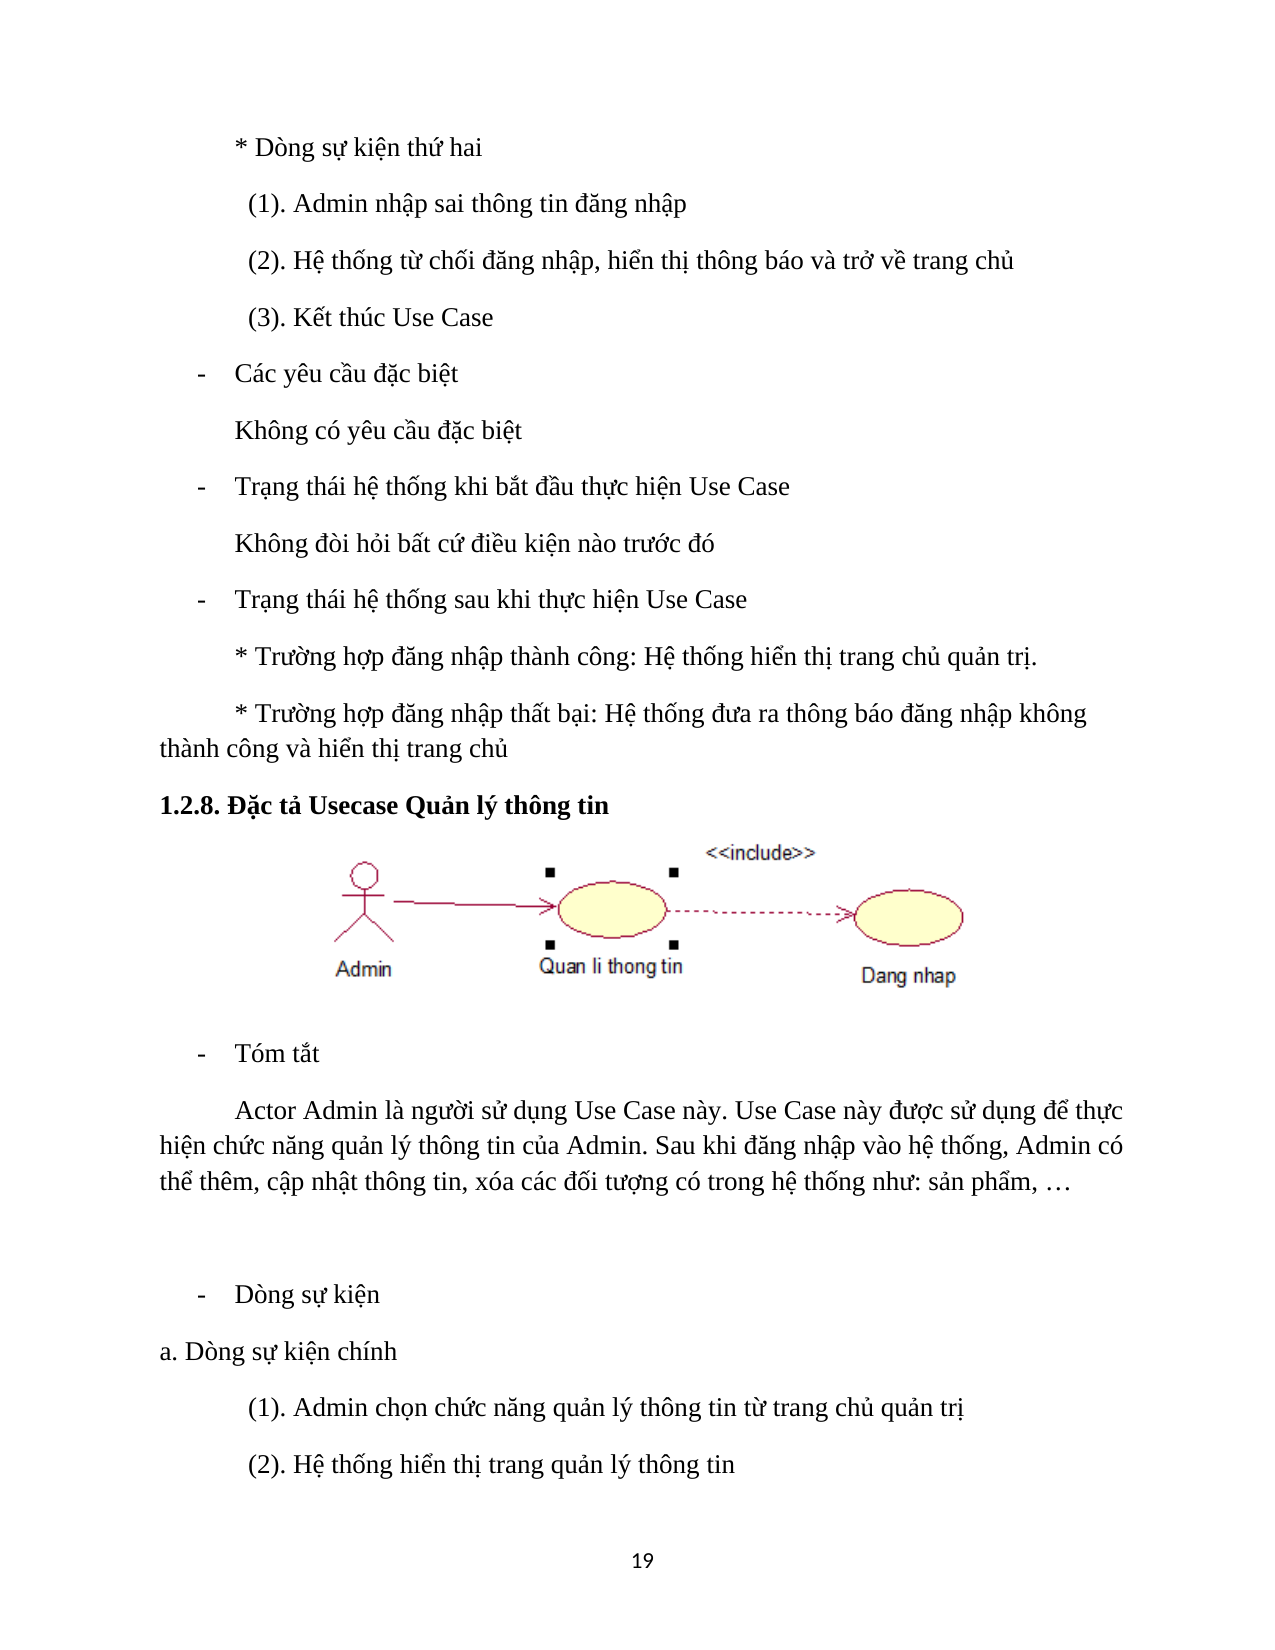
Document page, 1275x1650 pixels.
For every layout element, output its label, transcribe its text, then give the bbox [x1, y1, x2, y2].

text a. Dòng sự kiện chính [159, 1335, 1125, 1366]
text Không đòi hỏi bất cứ điều kiện nào trước đó [159, 527, 1125, 558]
list Trạng thái hệ thống sau khi thực hiện Use Case [197, 583, 1125, 615]
text (1). Admin chọn chức năng quản lý thông tin từ trang chủ quản trị [159, 1391, 1125, 1423]
text (2). Hệ thống từ chối đăng nhập, hiển thị thông báo và trở về trang chủ [159, 244, 1125, 275]
text (3). Kết thúc Use Case [159, 301, 1125, 332]
subtitle 1.2.8. Đặc tả Usecase Quản lý thông tin [159, 789, 1125, 820]
text * Trường hợp đăng nhập thất bại: Hệ thống đưa ra thông báo đăng nhập không thành công và hiển thị trang chủ [159, 697, 1125, 763]
text * Trường hợp đăng nhập thành công: Hệ thống hiển thị trang chủ quản trị. [159, 640, 1125, 671]
text Không có yêu cầu đặc biệt [159, 414, 1125, 445]
list Trạng thái hệ thống khi bắt đầu thực hiện Use Case [197, 470, 1125, 502]
list Tóm tắt [197, 1037, 1125, 1068]
picture [297, 824, 987, 1013]
list Dòng sự kiện [197, 1278, 1125, 1309]
text (2). Hệ thống hiển thị trang quản lý thông tin [159, 1448, 1125, 1479]
list Các yêu cầu đặc biệt [197, 357, 1125, 388]
text * Dòng sự kiện thứ hai [159, 131, 1125, 162]
text Actor Admin là người sử dụng Use Case này. Use Case này được sử dụng để thực hiện chức năng quản lý thông tin của Admin. Sau khi đăng nhập vào hệ thống, Admin có thể thêm, cập nhật thông tin, xóa các đối tượng có trong hệ thống như: sản phẩm, … [159, 1094, 1125, 1196]
text (1). Admin nhập sai thông tin đăng nhập [159, 188, 1125, 219]
